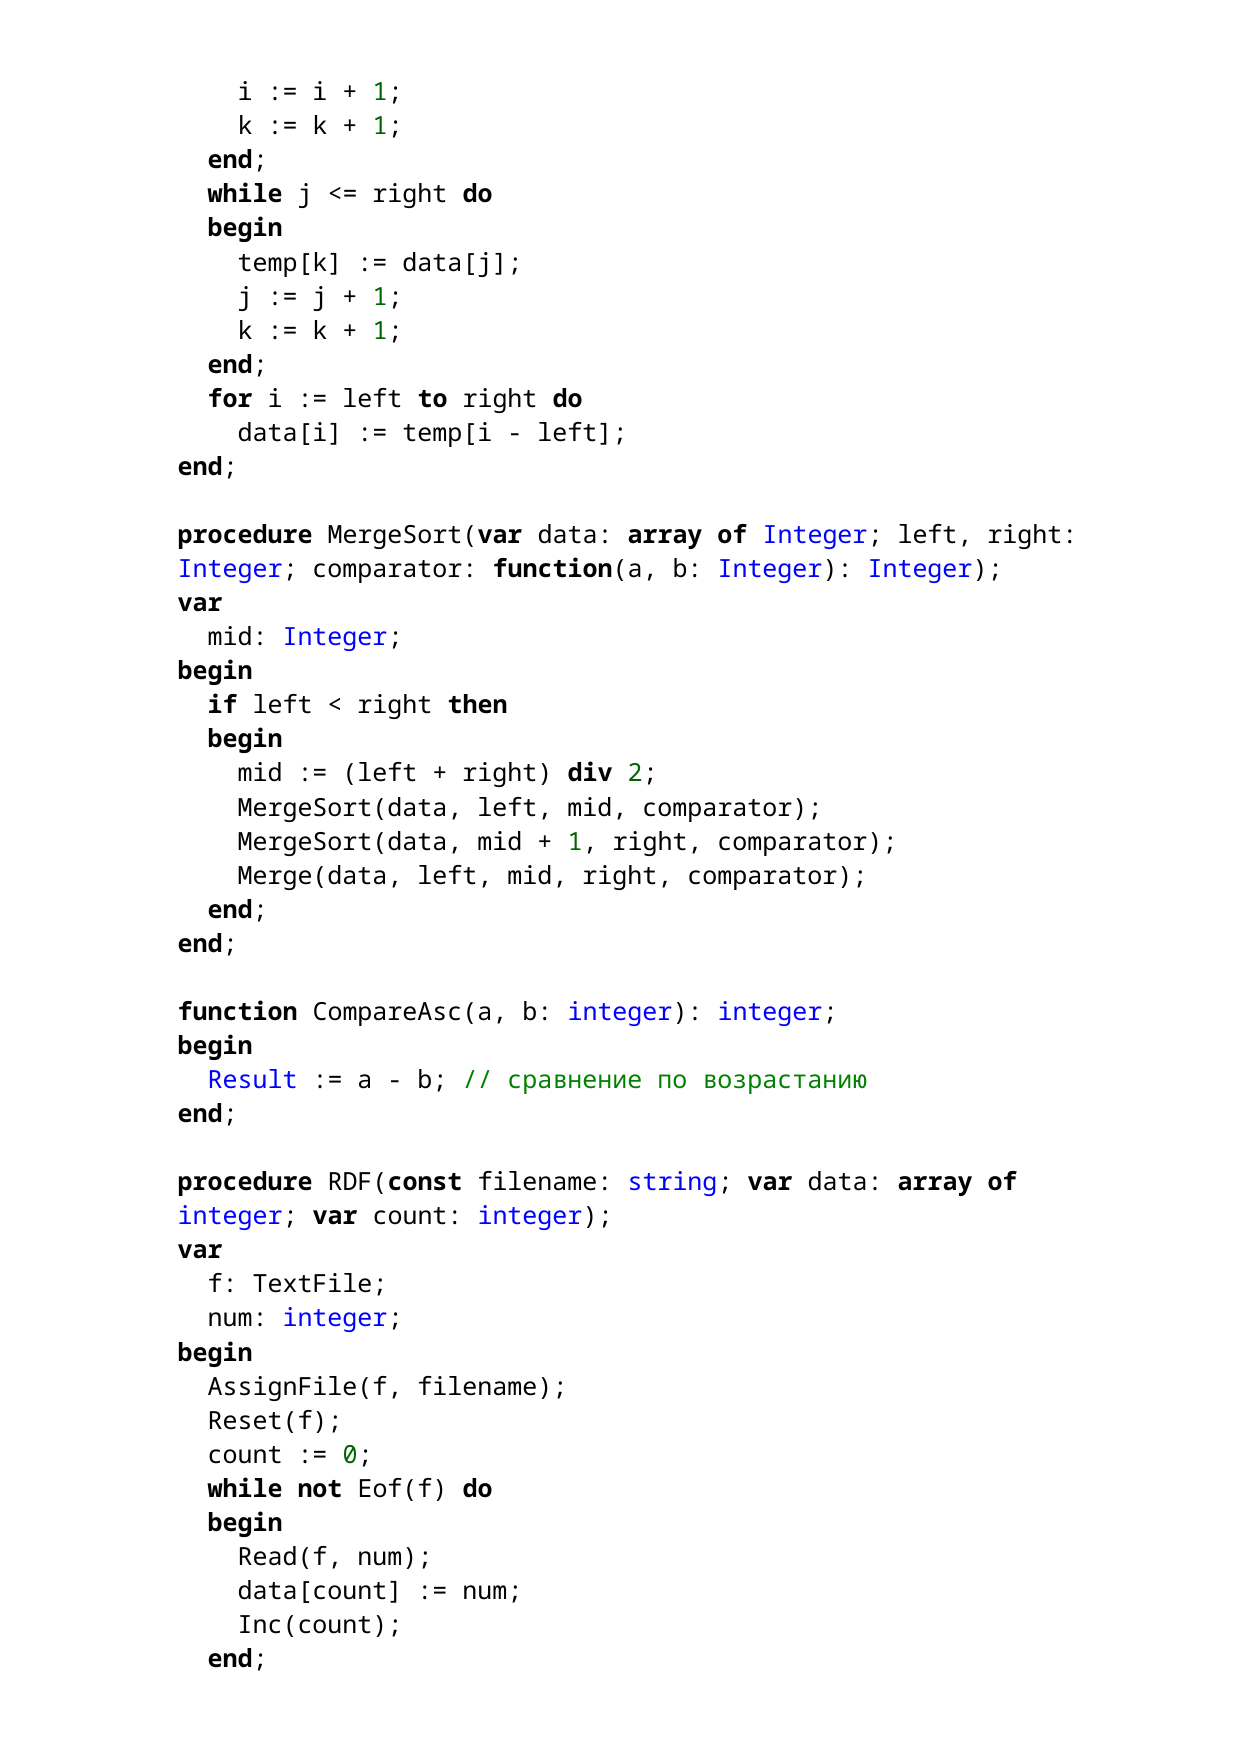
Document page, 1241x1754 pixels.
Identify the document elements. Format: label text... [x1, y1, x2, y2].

text num: integer; [177, 1300, 1152, 1334]
text while not Eof(f) do [177, 1470, 1152, 1504]
text end; [177, 1096, 1152, 1130]
text for i := left to right do [177, 380, 1152, 414]
text function CompareAsc(a, b: integer): integer; [177, 993, 1152, 1028]
text begin [177, 1334, 1152, 1368]
text Result := a - b; // сравнение по возрастанию [177, 1062, 1152, 1096]
text mid := (left + right) div 2; [177, 755, 1152, 789]
text var [177, 1232, 1152, 1266]
text temp[k] := data[j]; [177, 244, 1152, 278]
text mid: Integer; [177, 619, 1152, 653]
text k := k + 1; [177, 108, 1152, 142]
text k := k + 1; [177, 312, 1152, 346]
text procedure MergeSort(var data: array of Integer; left, right: Integer; comparator: function(a, b: Integer): Integer); [177, 517, 1152, 585]
text end; [177, 448, 1152, 483]
text end; [177, 1641, 1152, 1675]
text data[count] := num; [177, 1573, 1152, 1607]
text count := 0; [177, 1436, 1152, 1470]
text begin [177, 1028, 1152, 1062]
text begin [177, 1504, 1152, 1538]
text begin [177, 210, 1152, 244]
text Reset(f); [177, 1402, 1152, 1436]
text while j <= right do [177, 176, 1152, 210]
text j := j + 1; [177, 278, 1152, 312]
text Inc(count); [177, 1607, 1152, 1641]
text data[i] := temp[i - left]; [177, 414, 1152, 448]
text if left < right then [177, 687, 1152, 721]
text procedure RDF(const filename: string; var data: array of integer; var count: integer); [177, 1164, 1152, 1232]
text Read(f, num); [177, 1538, 1152, 1573]
text i := i + 1; [177, 74, 1152, 108]
text begin [177, 721, 1152, 755]
text MergeSort(data, left, mid, comparator); [177, 789, 1152, 823]
text var [177, 585, 1152, 619]
text end; [177, 346, 1152, 380]
text AssignFile(f, filename); [177, 1368, 1152, 1402]
text begin [177, 653, 1152, 687]
text end; [177, 142, 1152, 176]
text end; [177, 891, 1152, 925]
text MergeSort(data, mid + 1, right, comparator); [177, 823, 1152, 857]
text f: TextFile; [177, 1266, 1152, 1300]
text end; [177, 925, 1152, 959]
text Merge(data, left, mid, right, comparator); [177, 857, 1152, 891]
